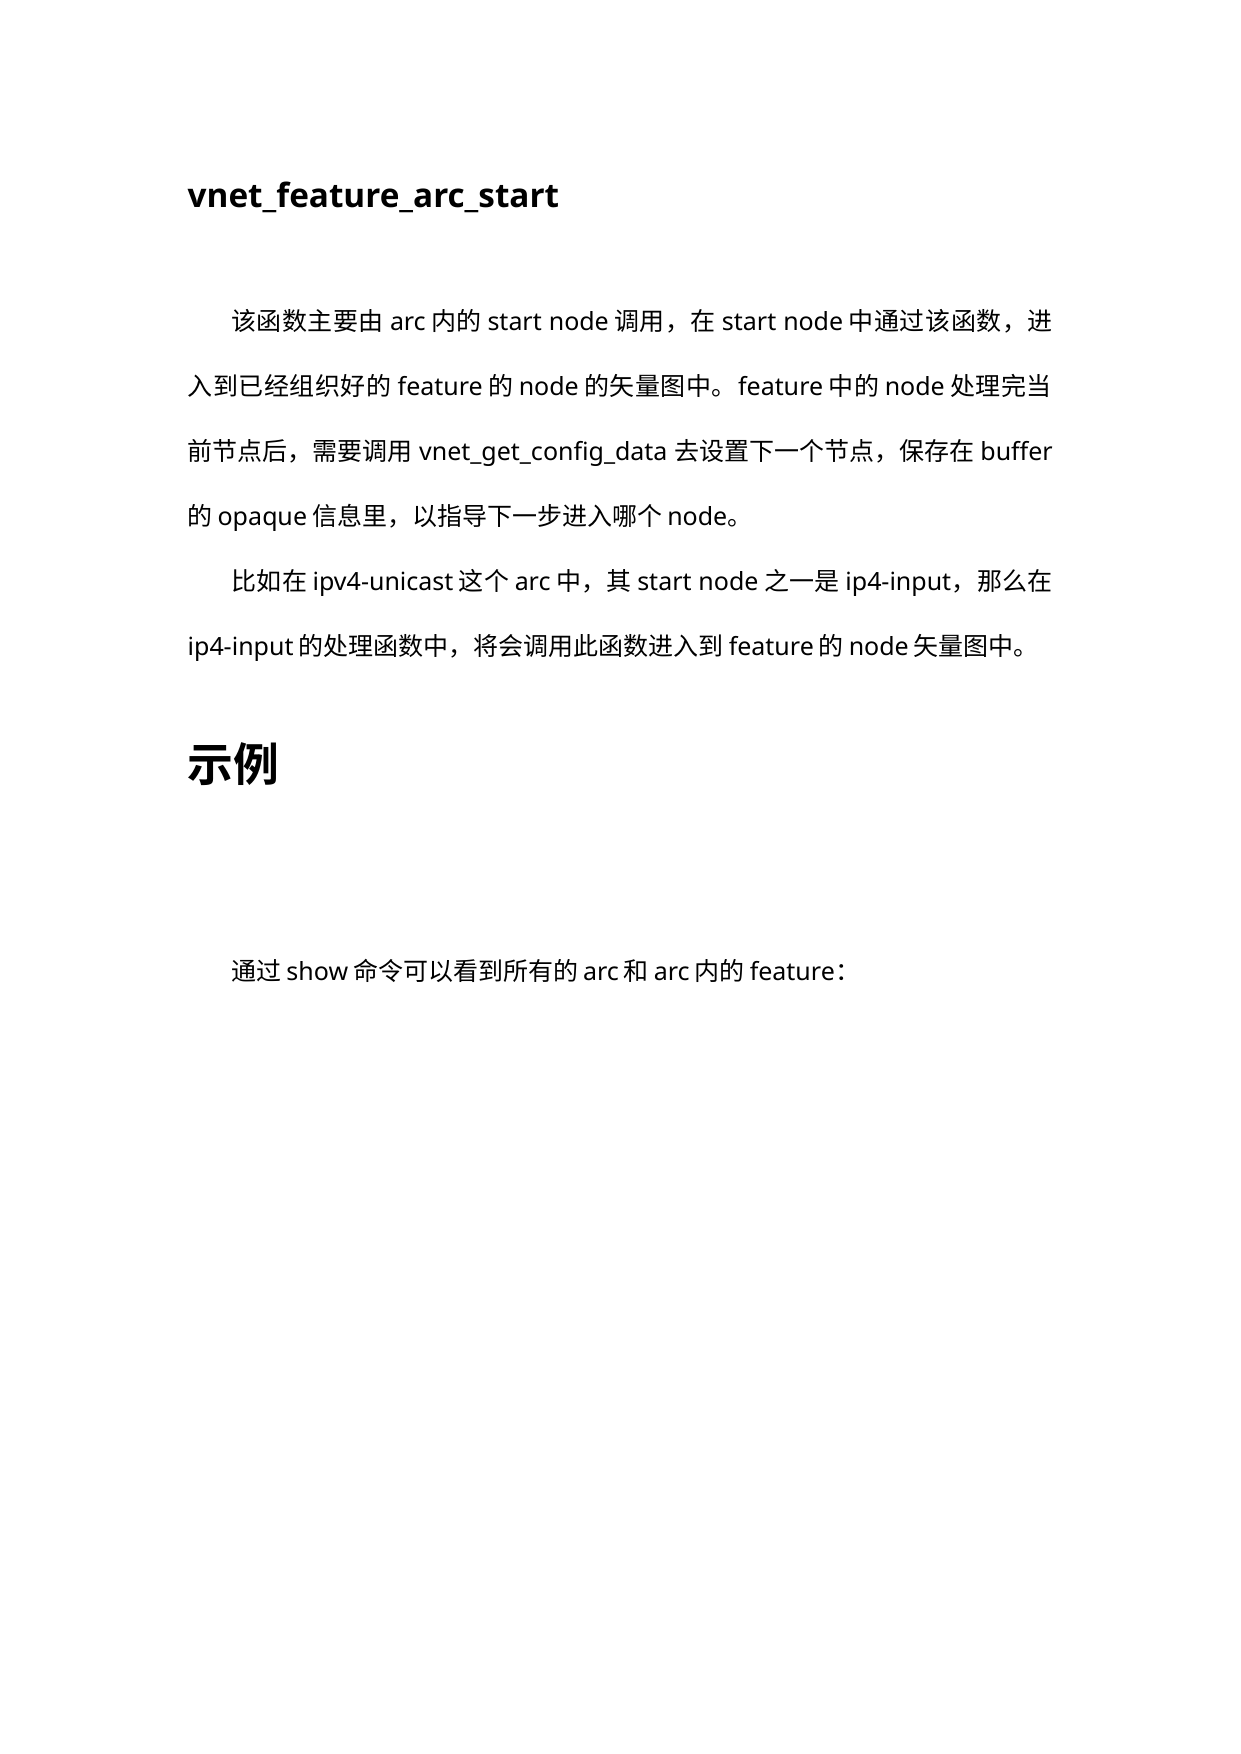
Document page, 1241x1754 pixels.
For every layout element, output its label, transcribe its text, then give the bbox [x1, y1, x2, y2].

text 该函数主要由arc内的start node调用，在start node中通过该函数，进入到已经组织好的feature的node的矢量图中。feature中的node处理完当前节点后，需要调用 vnet_get_config_data 去设置下一个节点，保存在buffer的opaque信息里，以指导下一步进入哪个node。 [187, 287, 1053, 547]
text 比如在ipv4-unicast这个arc中，其start node之一是ip4-input，那么在ip4-input的处理函数中，将会调用此函数进入到feature的node矢量图中。 [187, 547, 1053, 677]
subtitle vnet_feature_arc_start [187, 162, 1053, 227]
text 通过show命令可以看到所有的arc和arc内的feature： [187, 937, 1053, 1002]
subtitle 示例 [187, 713, 1053, 810]
